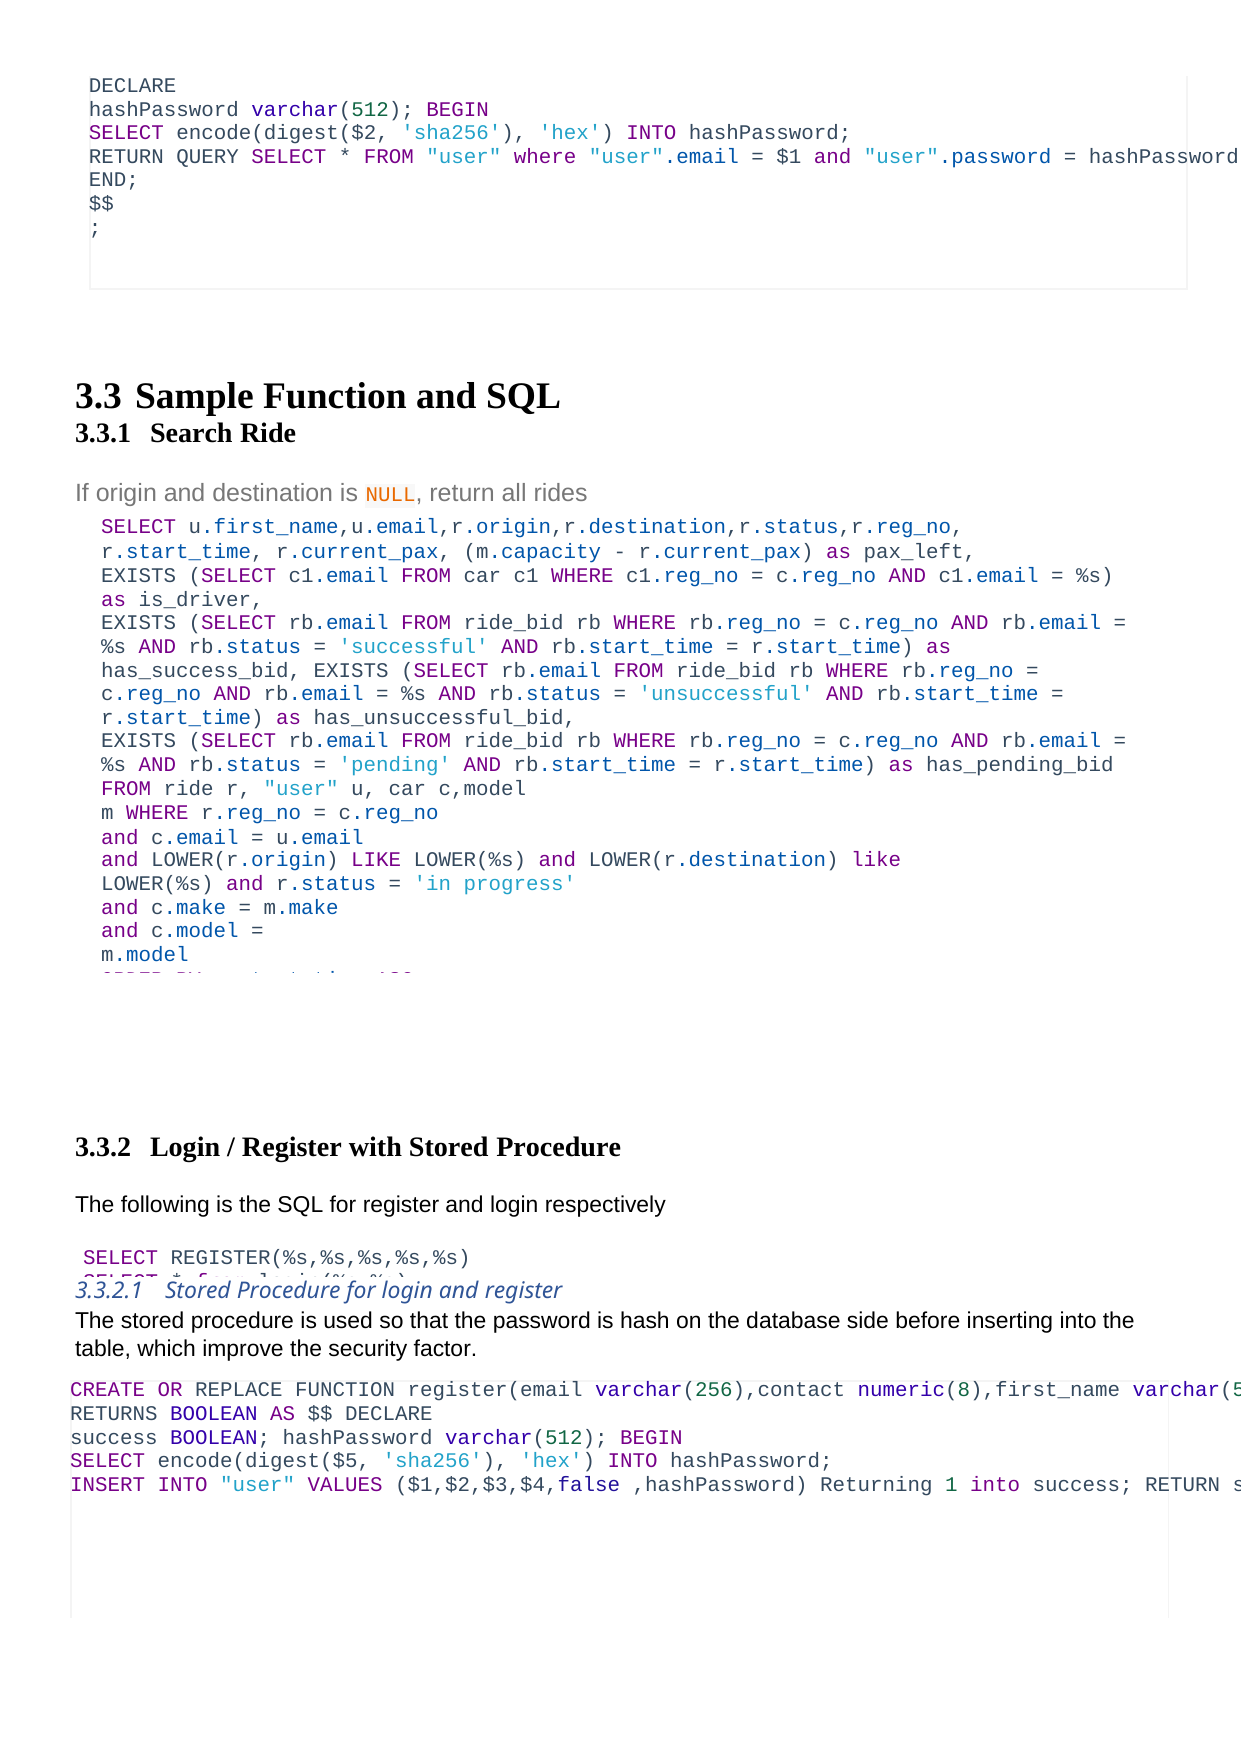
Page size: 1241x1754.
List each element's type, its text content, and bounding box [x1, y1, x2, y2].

text 3.3.2.1 Stored Procedure for login and register [75, 1274, 1182, 1305]
subtitle Search Ride [75, 417, 1182, 449]
subtitle If origin and destination is NULL, return all rides [75, 478, 1182, 508]
subtitle Sample Function and SQL [75, 373, 1182, 416]
subtitle The following is the SQL for register and login respectively [75, 1191, 1182, 1217]
subtitle The stored procedure is used so that the password is hash on the database side before inserting into the table, which improve the security factor. [75, 1307, 1137, 1361]
subtitle Login / Register with Stored Procedure [75, 1130, 1182, 1162]
